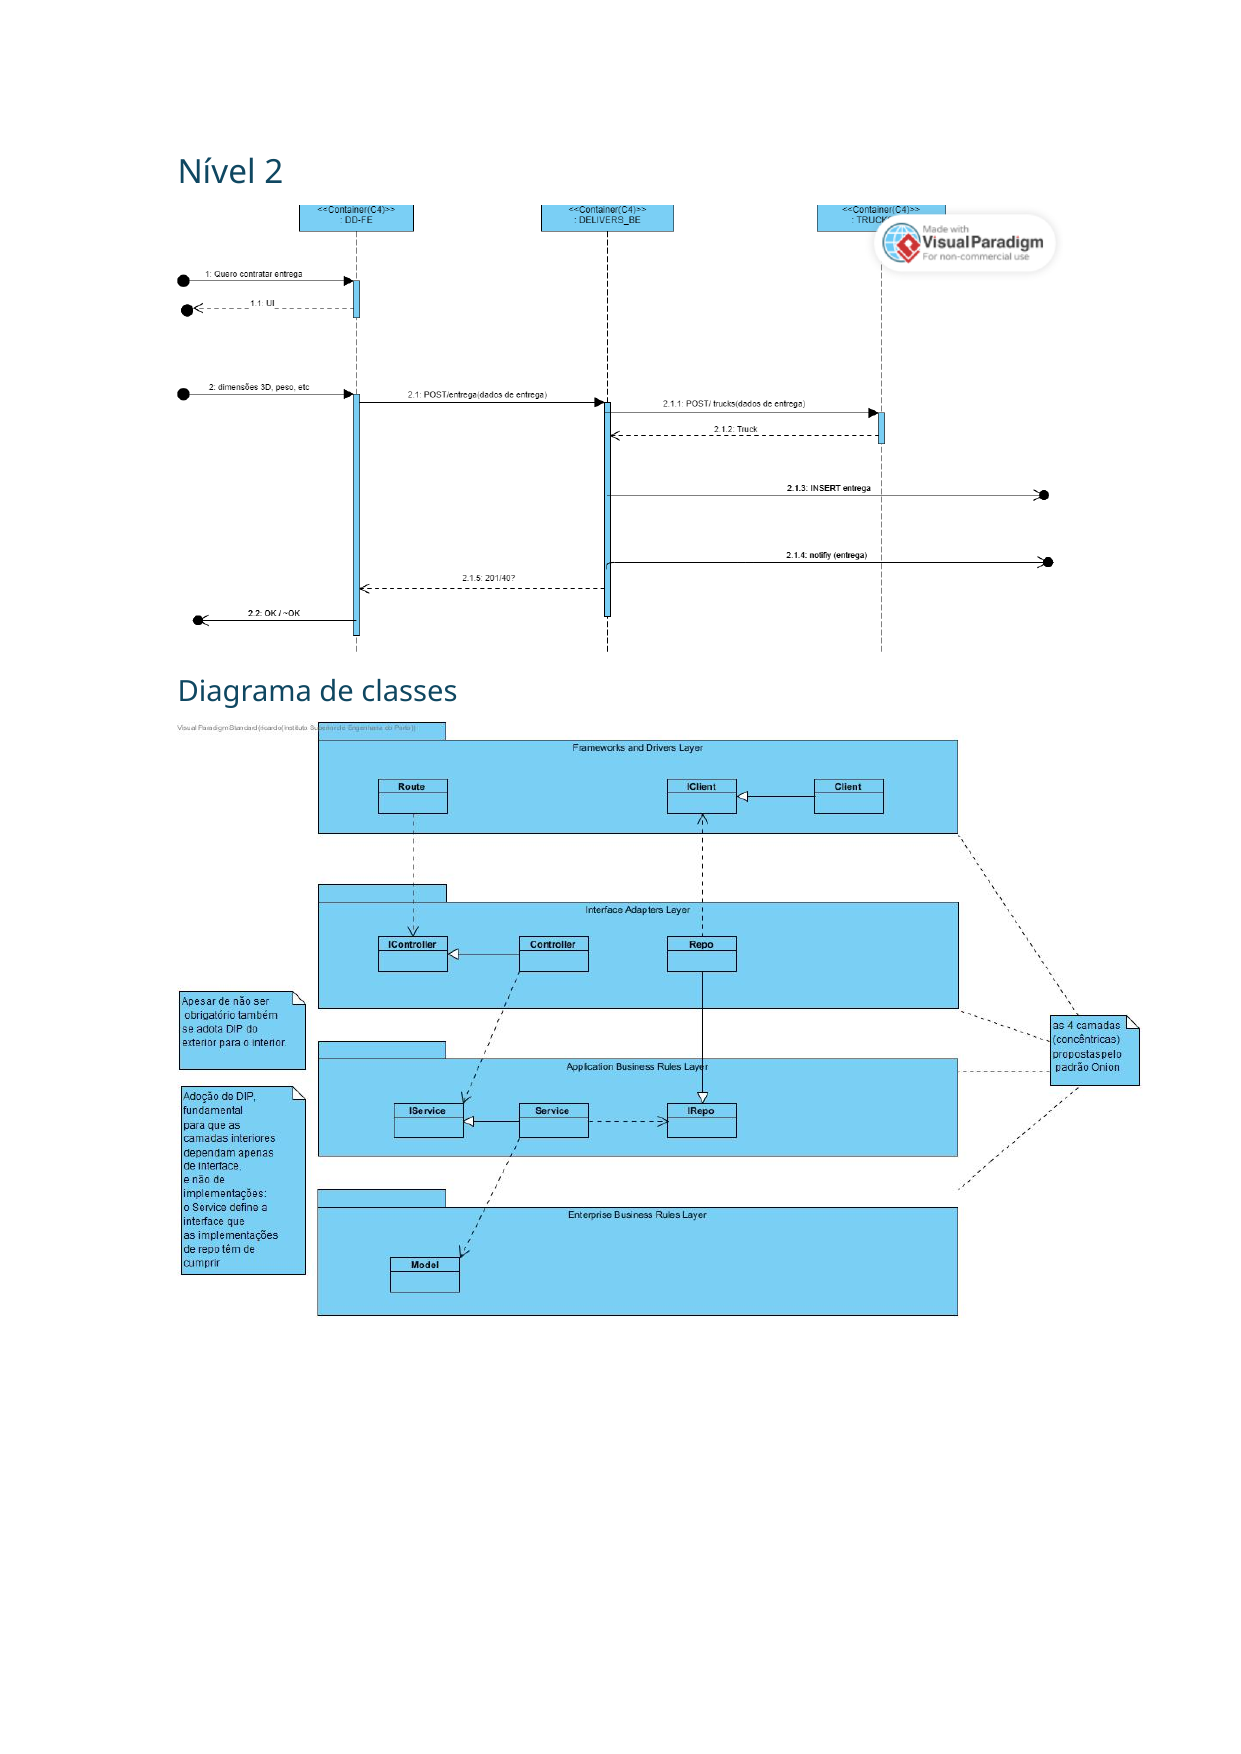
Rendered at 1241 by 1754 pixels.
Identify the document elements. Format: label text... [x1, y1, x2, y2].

subtitle Diagrama de classes [177, 671, 1063, 710]
picture [177, 721, 1143, 1319]
picture [177, 205, 1063, 652]
subtitle Nível 2 [177, 148, 1063, 193]
